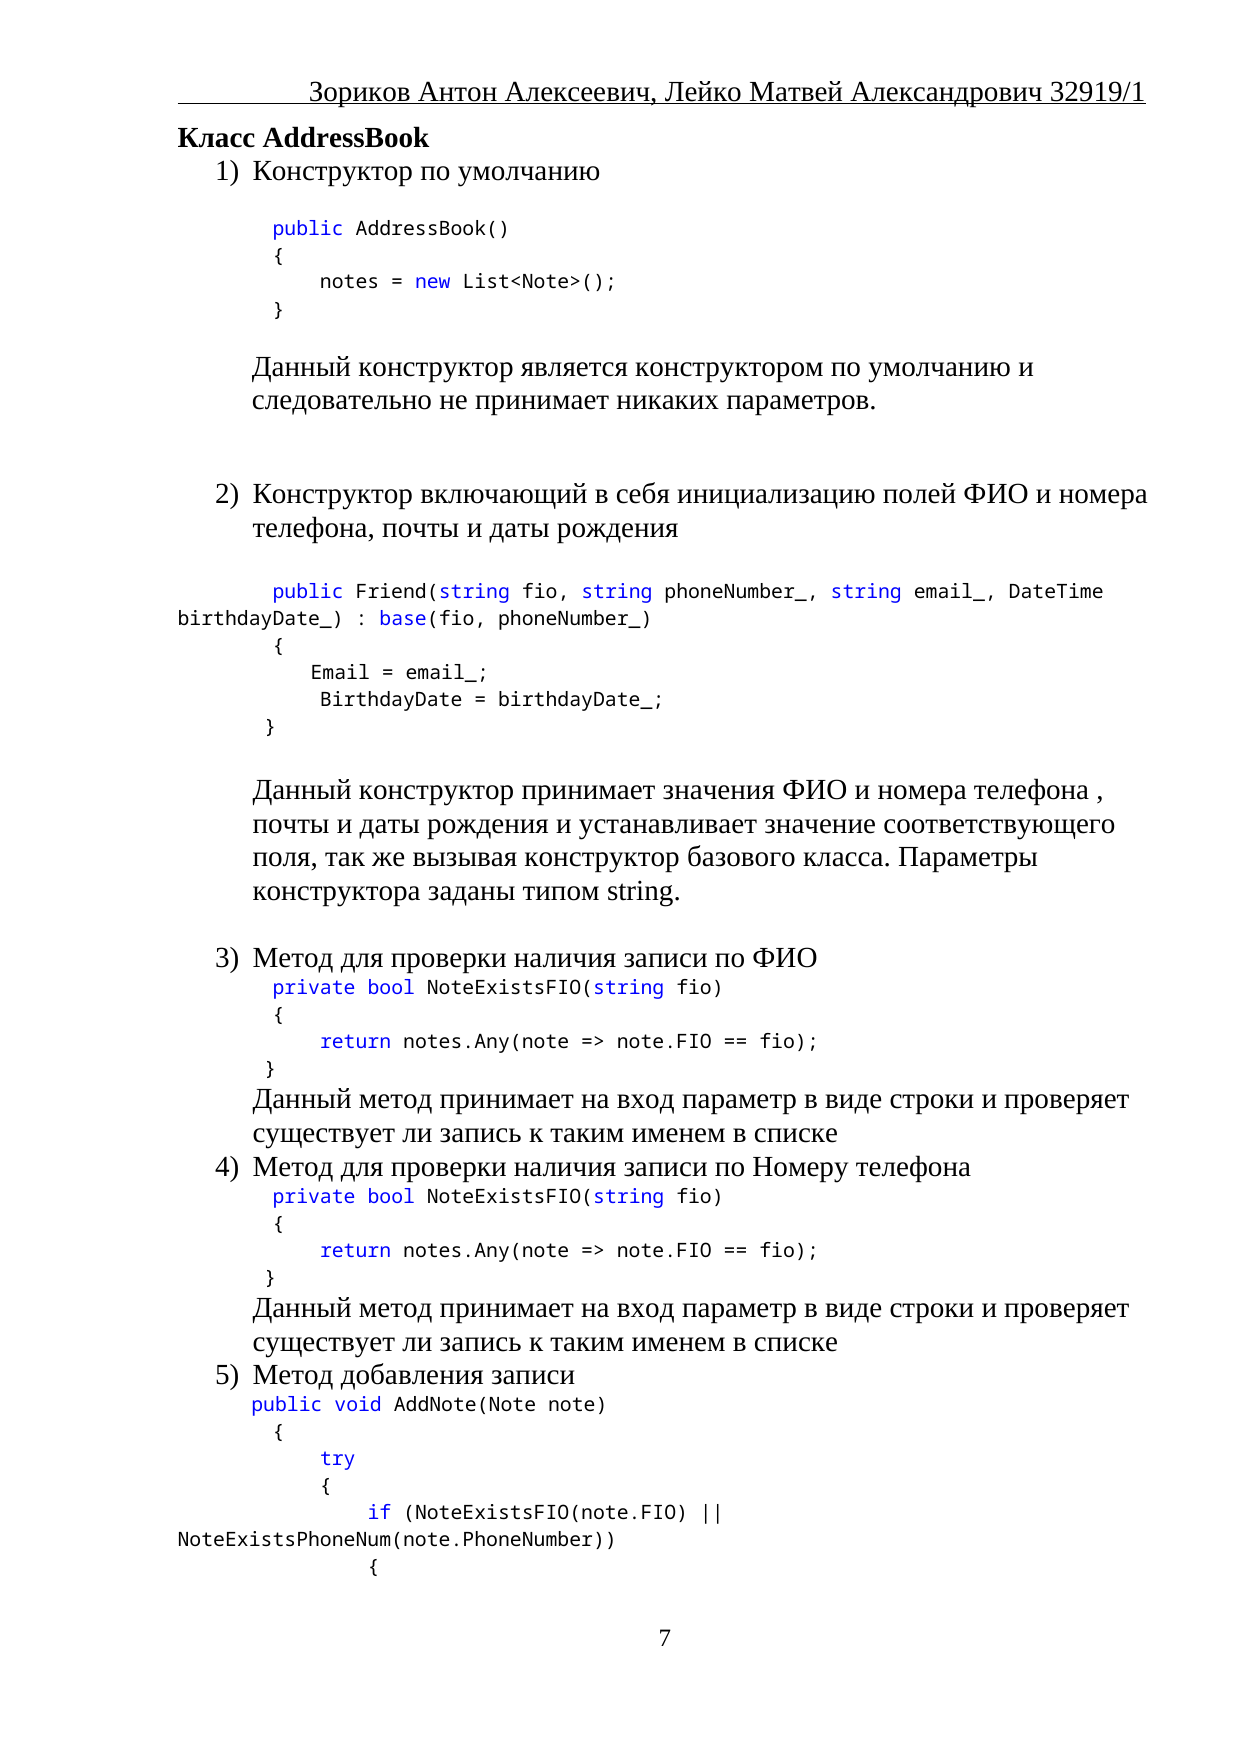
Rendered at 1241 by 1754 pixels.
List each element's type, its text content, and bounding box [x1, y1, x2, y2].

text { [177, 1001, 1152, 1028]
text private bool NoteExistsFIO(string fio) [177, 1182, 1152, 1209]
text notes = new List<Note>(); [177, 268, 1152, 295]
list Данный метод принимает на вход параметр в виде строки и проверяет существует ли запись к таким именем в списке [252, 1290, 1152, 1357]
list Метод добавления записи [215, 1357, 1152, 1391]
text { [177, 241, 1152, 268]
list } [252, 1054, 1152, 1082]
list } [252, 1263, 1152, 1290]
text public AddressBook() [177, 214, 1152, 241]
list Данный метод принимает на вход параметр в виде строки и проверяет существует ли запись к таким именем в списке [252, 1082, 1152, 1149]
text public void AddNote(Note note) [177, 1391, 1152, 1418]
text try [177, 1445, 1152, 1472]
list } [252, 712, 1152, 739]
list Данный конструктор является конструктором по умолчанию и следовательно не принимает никаких параметров. [252, 349, 1152, 416]
text if (NoteExistsFIO(note.FIO) || NoteExistsPhoneNum(note.PhoneNumber)) [177, 1499, 1152, 1553]
list Метод для проверки наличия записи по Номеру телефона [215, 1149, 1152, 1182]
text { [177, 1472, 1152, 1499]
text { [177, 1553, 1152, 1579]
text private bool NoteExistsFIO(string fio) [177, 974, 1152, 1001]
text } [177, 295, 1152, 322]
text { [177, 631, 1152, 658]
text public Friend(string fio, string phoneNumber_, string email_, DateTime birthdayDate_) : base(fio, phoneNumber_) [177, 577, 1152, 631]
list Данный конструктор принимает значения ФИО и номера телефона , почты и даты рождения и устанавливает значение соответствующего поля, так же вызывая конструктор базового класса. Параметры конструктора заданы типом string. [252, 772, 1152, 907]
text Класс AddressBook [177, 120, 1152, 153]
list Конструктор включающий в себя инициализацию полей ФИО и номера телефона, почты и даты рождения [215, 476, 1152, 543]
text Email = email_; [177, 658, 1152, 685]
text { [177, 1418, 1152, 1445]
list Конструктор по умолчанию [215, 153, 1152, 187]
text return notes.Any(note => note.FIO == fio); [177, 1028, 1152, 1054]
text { [177, 1209, 1152, 1236]
text BirthdayDate = birthdayDate_; [177, 685, 1152, 712]
text return notes.Any(note => note.FIO == fio); [177, 1236, 1152, 1263]
list Метод для проверки наличия записи по ФИО [215, 940, 1152, 974]
